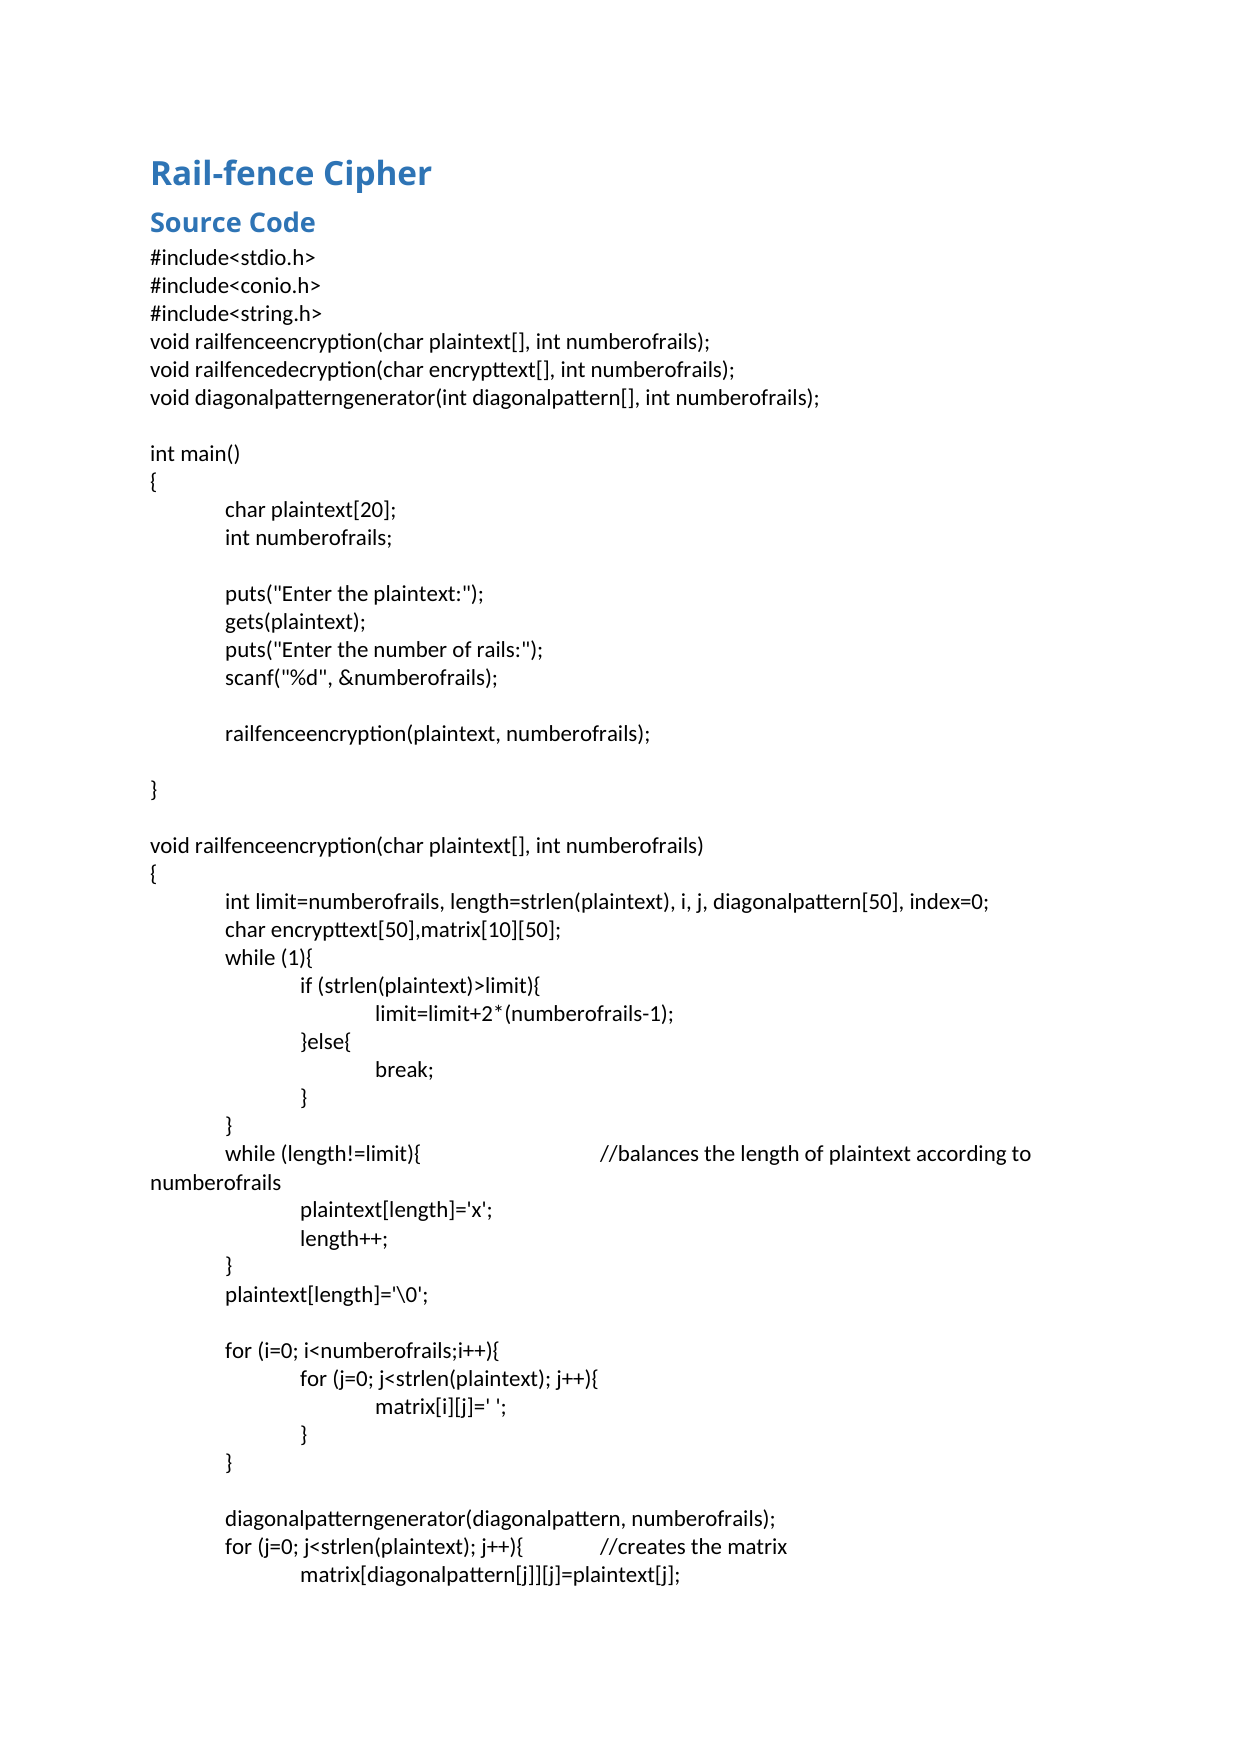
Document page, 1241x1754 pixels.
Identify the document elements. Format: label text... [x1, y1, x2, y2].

text } [150, 1448, 1090, 1476]
text } [150, 1083, 1090, 1112]
text puts("Enter the plaintext:"); [150, 579, 1090, 607]
text char encrypttext[50],matrix[10][50]; [150, 915, 1090, 943]
text diagonalpatterngenerator(diagonalpattern, numberofrails); [150, 1504, 1090, 1532]
text for (i=0; i<numberofrails;i++){ [150, 1336, 1090, 1364]
text } [150, 1112, 1090, 1139]
text for (j=0; j<strlen(plaintext); j++){ [150, 1364, 1090, 1392]
text plaintext[length]='x'; [150, 1196, 1090, 1224]
text int main() [150, 439, 1090, 467]
text } [150, 1420, 1090, 1448]
text { [150, 467, 1090, 495]
subtitle Source Code [150, 203, 1090, 240]
text while (length!=limit){ //balances the length of plaintext according to numberofrails [150, 1139, 1090, 1196]
text void diagonalpatterngenerator(int diagonalpattern[], int numberofrails); [150, 383, 1090, 411]
subtitle Rail-fence Cipher [150, 150, 1090, 195]
text #include<conio.h> [150, 271, 1090, 299]
text for (j=0; j<strlen(plaintext); j++){ //creates the matrix [150, 1532, 1090, 1560]
text length++; [150, 1224, 1090, 1252]
text void railfencedecryption(char encrypttext[], int numberofrails); [150, 355, 1090, 383]
text scanf("%d", &numberofrails); [150, 663, 1090, 691]
text railfenceencryption(plaintext, numberofrails); [150, 719, 1090, 747]
text limit=limit+2*(numberofrails-1); [150, 999, 1090, 1027]
text } [150, 775, 1090, 803]
text #include<stdio.h> [150, 243, 1090, 271]
text matrix[diagonalpattern[j]][j]=plaintext[j]; [150, 1560, 1090, 1588]
text { [150, 859, 1090, 887]
text break; [150, 1056, 1090, 1083]
text gets(plaintext); [150, 607, 1090, 635]
text puts("Enter the number of rails:"); [150, 635, 1090, 663]
text void railfenceencryption(char plaintext[], int numberofrails) [150, 831, 1090, 859]
text #include<string.h> [150, 299, 1090, 327]
text char plaintext[20]; [150, 495, 1090, 523]
text while (1){ [150, 943, 1090, 971]
text int limit=numberofrails, length=strlen(plaintext), i, j, diagonalpattern[50], index=0; [150, 887, 1090, 915]
text } [150, 1252, 1090, 1280]
text int numberofrails; [150, 523, 1090, 551]
text void railfenceencryption(char plaintext[], int numberofrails); [150, 327, 1090, 355]
text if (strlen(plaintext)>limit){ [150, 971, 1090, 999]
text plaintext[length]='\0'; [150, 1280, 1090, 1308]
text }else{ [150, 1027, 1090, 1056]
text matrix[i][j]=' '; [150, 1392, 1090, 1420]
